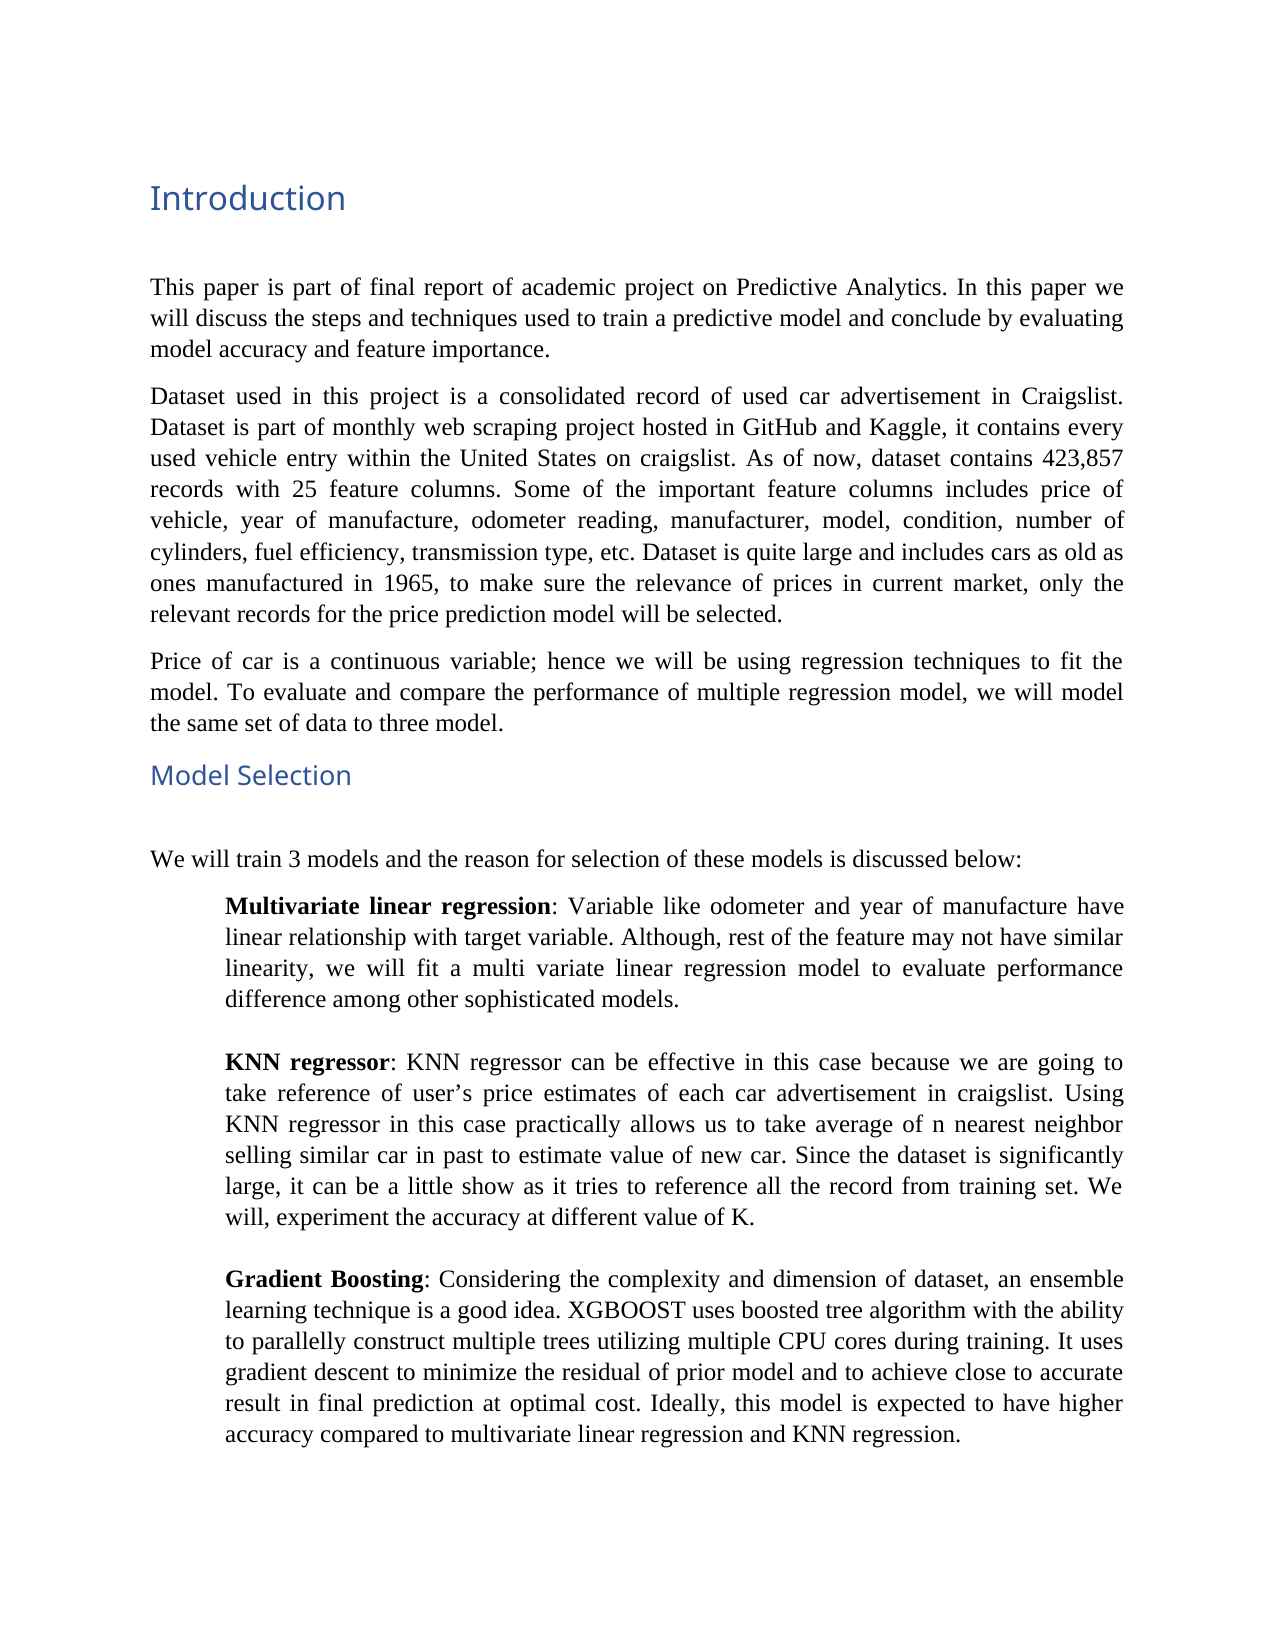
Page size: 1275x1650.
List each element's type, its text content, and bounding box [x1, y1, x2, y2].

subtitle Model Selection [150, 756, 1125, 793]
text We will train 3 models and the reason for selection of these models is discussed below: [150, 844, 1125, 872]
text Price of car is a continuous variable; hence we will be using regression techniques to fit the model. To evaluate and compare the performance of multiple regression model, we will model the same set of data to three model. [150, 646, 1125, 737]
subtitle Introduction [150, 175, 1125, 220]
text Dataset used in this project is a consolidated record of used car advertisement in Craigslist. Dataset is part of monthly web scraping project hosted in GitHub and Kaggle, it contains every used vehicle entry within the United States on craigslist. As of now, dataset contains 423,857 records with 25 feature columns. Some of the important feature columns includes price of vehicle, year of manufacture, odometer reading, manufacturer, model, condition, number of cylinders, fuel efficiency, transmission type, etc. Dataset is quite large and includes cars as old as ones manufactured in 1965, to make sure the relevance of prices in current market, only the relevant records for the price prediction model will be selected. [150, 381, 1125, 627]
list Multivariate linear regression: Variable like odometer and year of manufacture have linear relationship with target variable. Although, rest of the feature may not have similar linearity, we will fit a multi variate linear regression model to evaluate performance difference among other sophisticated models. [225, 891, 1125, 1013]
list Gradient Boosting: Considering the complexity and dimension of dataset, an ensemble learning technique is a good idea. XGBOOST uses boosted tree algorithm with the ability to parallelly construct multiple trees utilizing multiple CPU cores during training. It uses gradient descent to minimize the residual of prior model and to achieve close to accurate result in final prediction at optimal cost. Ideally, this model is expected to have higher accuracy compared to multivariate linear regression and KNN regression. [225, 1264, 1125, 1448]
text This paper is part of final report of academic project on Predictive Analytics. In this paper we will discuss the steps and techniques used to train a predictive model and conclude by evaluating model accuracy and feature importance. [150, 272, 1125, 362]
list KNN regressor: KNN regressor can be effective in this case because we are going to take reference of user’s price estimates of each car advertisement in craigslist. Using KNN regressor in this case practically allows us to take average of n nearest neighbor selling similar car in past to estimate value of new car. Since the dataset is significantly large, it can be a little show as it tries to reference all the record from training set. We will, experiment the accuracy at different value of K. [225, 1047, 1125, 1231]
